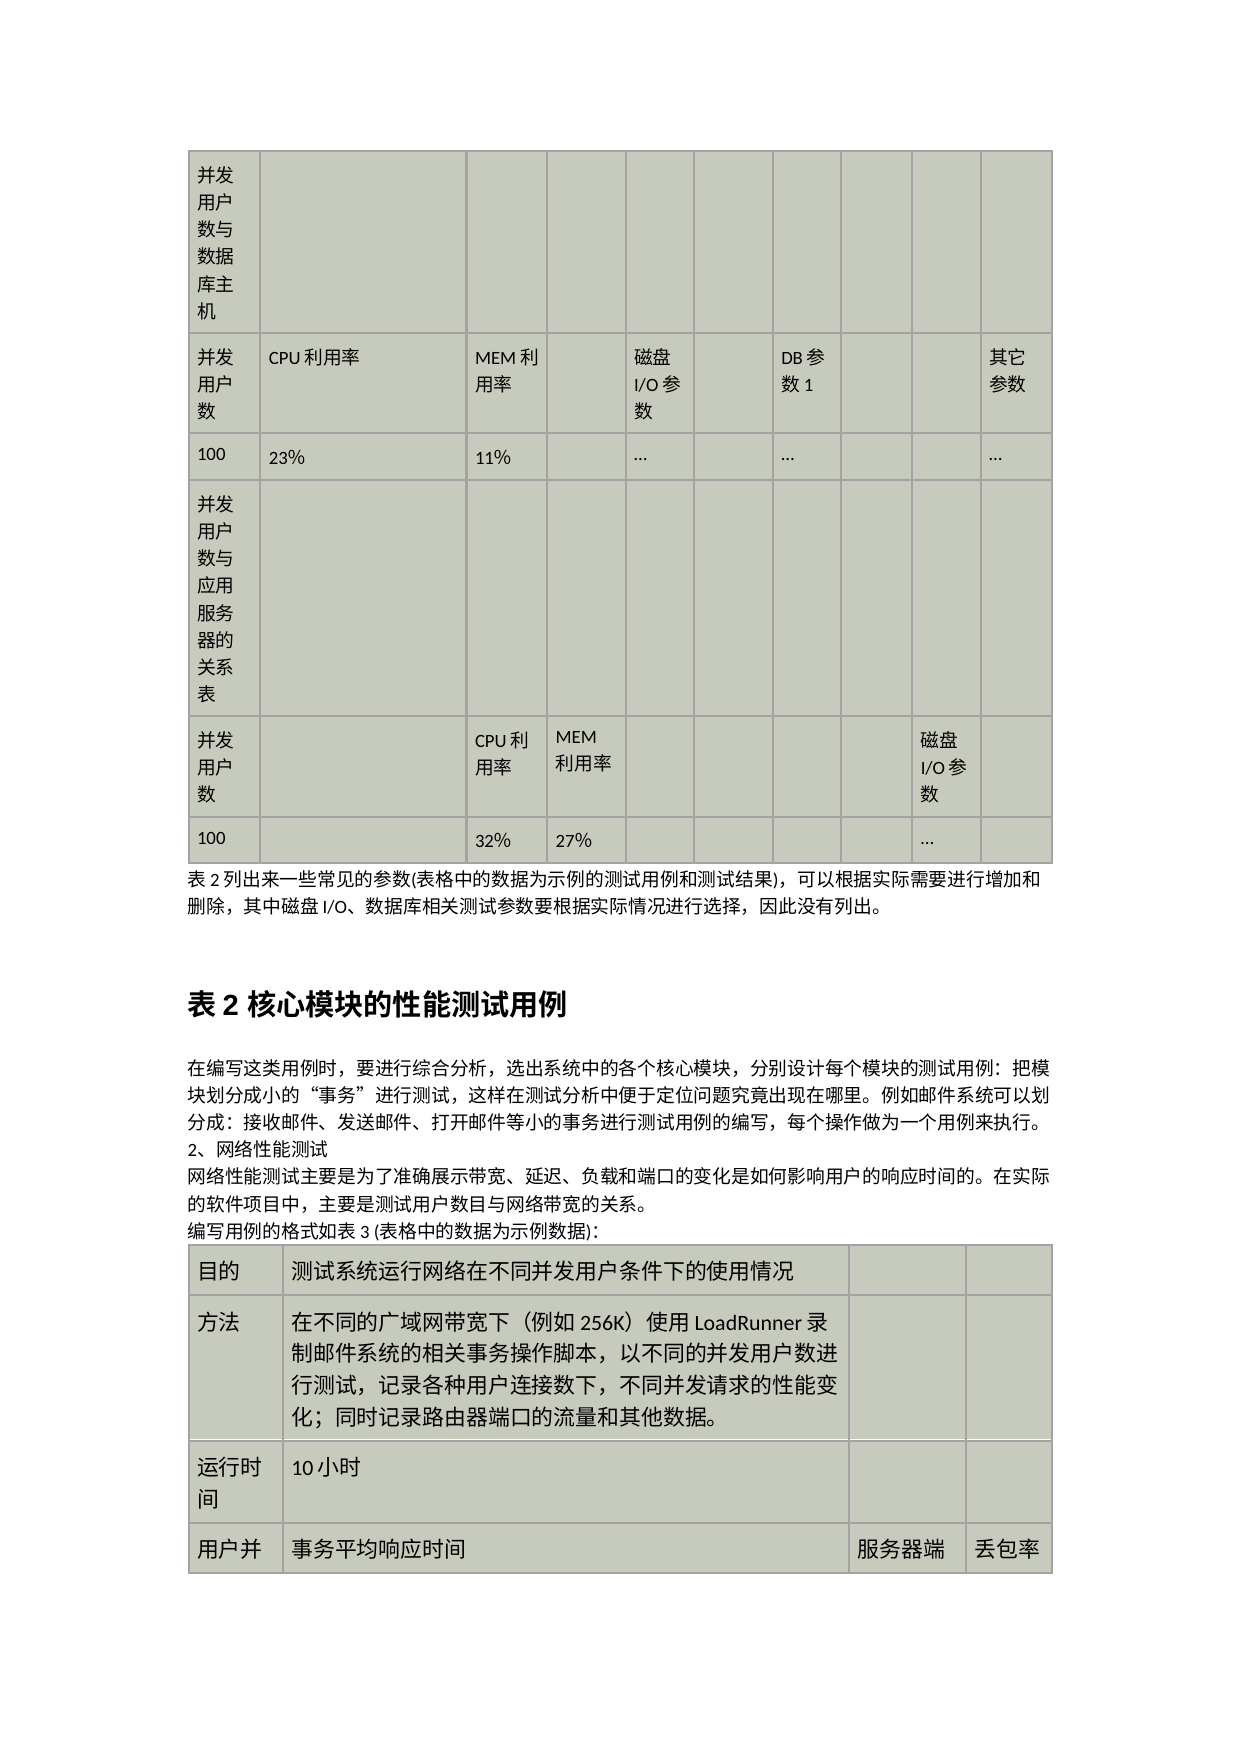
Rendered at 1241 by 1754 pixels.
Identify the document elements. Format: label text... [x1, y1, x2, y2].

table_cell [774, 152, 840, 332]
table_cell 并发用户数与应用服务器的关系表 [190, 481, 259, 715]
table_header 测试系统运行网络在不同并发用户条件下的使用情况 [284, 1246, 848, 1294]
table_cell [913, 152, 980, 332]
table_cell [548, 152, 625, 332]
table_cell [468, 481, 546, 715]
table_cell [774, 481, 840, 715]
table_cell MEM利用率 [548, 717, 625, 816]
table_cell [695, 152, 772, 332]
table_cell 方法 [190, 1296, 282, 1439]
table_cell 100 [190, 818, 259, 862]
table_cell 27％ [548, 818, 625, 862]
table_cell [982, 481, 1051, 715]
table_cell 32％ [468, 818, 546, 862]
table_cell 100 [190, 434, 259, 479]
table_cell 并发用户数 [190, 334, 259, 432]
table_cell 丢包率 [967, 1524, 1051, 1572]
table_cell 用户并发数 [190, 1524, 282, 1572]
text 表2列出来一些常见的参数(表格中的数据为示例的测试用例和测试结果)，可以根据实际需要进行增加和删除，其中磁盘I/O、数据库相关测试参数要根据实际情况进行选择，因此没有列出。 [187, 864, 1053, 919]
table_cell [982, 152, 1051, 332]
table_cell [850, 1296, 965, 1439]
table_cell 运行时间 [190, 1442, 282, 1522]
table_cell [695, 717, 772, 816]
text 表2 核心模块的性能测试用例 [187, 982, 1053, 1024]
table_cell [842, 481, 911, 715]
table_cell [842, 818, 911, 862]
table_cell [982, 717, 1051, 816]
table_cell [261, 152, 465, 332]
text 2、网络性能测试 [187, 1135, 1053, 1162]
table_cell 事务平均响应时间 [284, 1524, 848, 1572]
table_cell [695, 434, 772, 479]
table_cell [627, 481, 693, 715]
table_cell 其它参数 [982, 334, 1051, 432]
table_cell [627, 152, 693, 332]
table_header [967, 1246, 1051, 1294]
table_cell [842, 717, 911, 816]
table_cell [982, 818, 1051, 862]
table_cell [967, 1296, 1051, 1439]
table_cell [695, 818, 772, 862]
table_cell … [774, 434, 840, 479]
table_cell … [913, 818, 980, 862]
table_cell [850, 1442, 965, 1522]
table_cell 23％ [261, 434, 465, 479]
table_cell [695, 481, 772, 715]
table_cell [774, 818, 840, 862]
table_cell CPU利用率 [261, 334, 465, 432]
table_cell 并发用户数与数据库主机 [190, 152, 259, 332]
table_cell [468, 152, 546, 332]
text 编写用例的格式如表3 (表格中的数据为示例数据)： [187, 1217, 1053, 1244]
table_cell [842, 152, 911, 332]
table_cell [695, 334, 772, 432]
table_cell [261, 481, 465, 715]
table_cell 磁盘I/O参数 [913, 717, 980, 816]
table_cell [548, 481, 625, 715]
table_cell 在不同的广域网带宽下（例如256K）使用LoadRunner录制邮件系统的相关事务操作脚本，以不同的并发用户数进行测试，记录各种用户连接数下，不同并发请求的性能变化；同时记录路由器端口的流量和其他数据。 [284, 1296, 848, 1439]
table_cell [548, 334, 625, 432]
table_cell [774, 717, 840, 816]
table_cell [967, 1442, 1051, 1522]
table_header 目的 [190, 1246, 282, 1294]
table_cell 10小时 [284, 1442, 848, 1522]
table_cell [913, 481, 980, 715]
table_cell CPU利用率 [468, 717, 546, 816]
table_cell [627, 818, 693, 862]
table_cell MEM利用率 [468, 334, 546, 432]
table_header [850, 1246, 965, 1294]
table_cell DB参数1 [774, 334, 840, 432]
text 在编写这类用例时，要进行综合分析，选出系统中的各个核心模块，分别设计每个模块的测试用例：把模块划分成小的“事务”进行测试，这样在测试分析中便于定位问题究竟出现在哪里。例如邮件系统可以划分成：接收邮件、发送邮件、打开邮件等小的事务进行测试用例的编写，每个操作做为一个用例来执行。 [187, 1053, 1053, 1135]
table_cell 并发用户数 [190, 717, 259, 816]
table_cell [261, 717, 465, 816]
table_cell [842, 434, 911, 479]
table_cell 服务器端口流量 [850, 1524, 965, 1572]
table_cell [627, 717, 693, 816]
table_cell … [627, 434, 693, 479]
table_cell [548, 434, 625, 479]
table_cell 11％ [468, 434, 546, 479]
table_cell 磁盘I/O参数 [627, 334, 693, 432]
text 网络性能测试主要是为了准确展示带宽、延迟、负载和端口的变化是如何影响用户的响应时间的。在实际的软件项目中，主要是测试用户数目与网络带宽的关系。 [187, 1162, 1053, 1217]
table_cell … [982, 434, 1051, 479]
table_cell [913, 334, 980, 432]
table_cell [261, 818, 465, 862]
table_cell [913, 434, 980, 479]
table_cell [842, 334, 911, 432]
